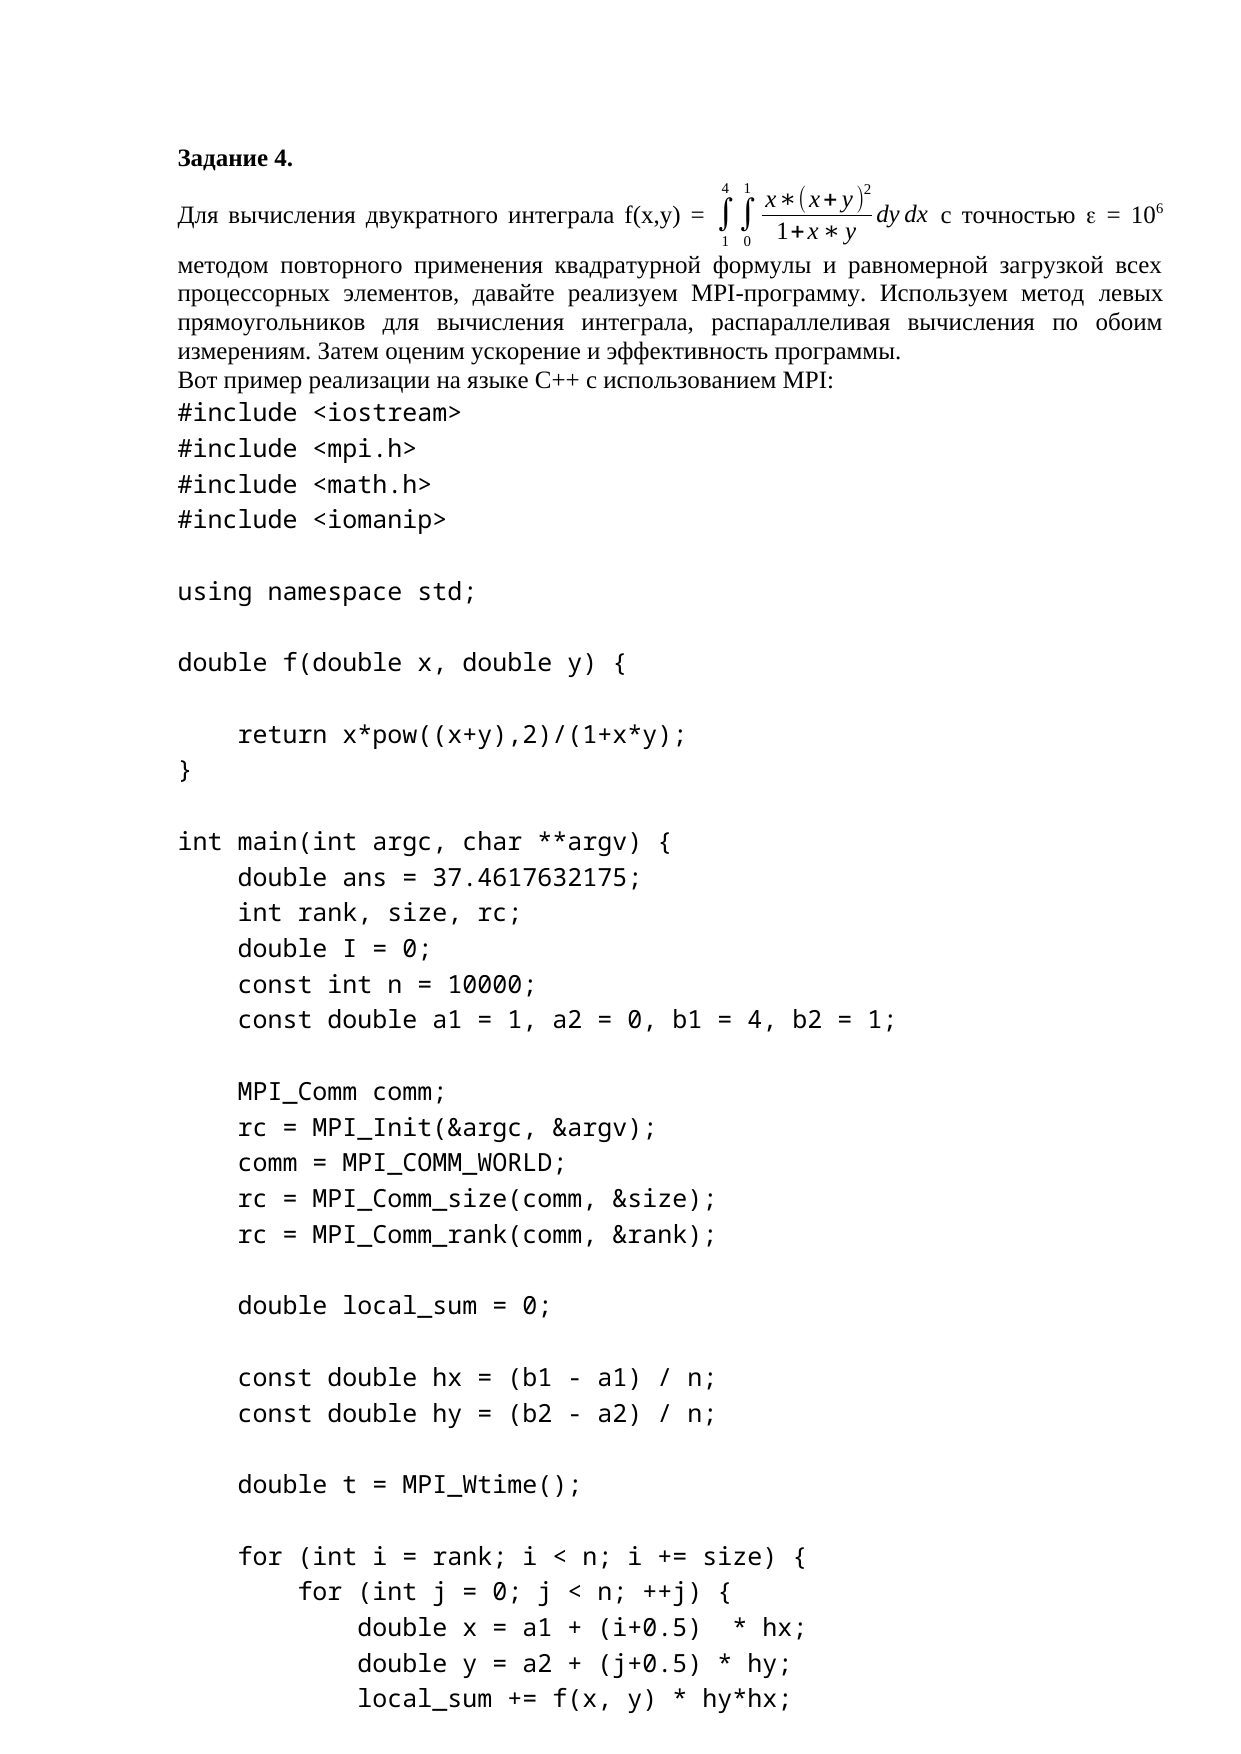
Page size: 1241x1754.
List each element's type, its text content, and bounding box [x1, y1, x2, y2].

text #include <iomanip> [177, 502, 1163, 536]
text MPI_Comm comm; [177, 1074, 1163, 1108]
text double ans = 37.4617632175; [177, 859, 1163, 893]
subtitle Для вычисления двукратного интеграла f(x,y) = с точностью = 106 методом повторного применения квадратурной формулы и равномерной загрузкой всех процессорных элементов, давайте реализуем MPI-программу. Используем метод левых прямоугольников для вычисления интеграла, распараллеливая вычисления по обоим измерениям. Затем оценим ускорение и эффективность программы. [177, 179, 1163, 365]
text Вот пример реализации на языке C++ с использованием MPI: [177, 365, 1163, 393]
text return x*pow((x+y),2)/(1+x*y); [177, 716, 1163, 750]
text const double hx = (b1 - a1) / n; [177, 1359, 1163, 1393]
text double x = a1 + (i+0.5) * hx; [177, 1609, 1163, 1644]
text rc = MPI_Comm_size(comm, &size); [177, 1181, 1163, 1215]
text using namespace std; [177, 573, 1163, 607]
text #include <math.h> [177, 466, 1163, 500]
text } [177, 752, 1163, 786]
subtitle Задание 4. [177, 143, 1163, 172]
text double y = a2 + (j+0.5) * hy; [177, 1645, 1163, 1679]
text const double a1 = 1, a2 = 0, b1 = 4, b2 = 1; [177, 1002, 1163, 1036]
text local_sum += f(x, y) * hy*hx; [177, 1681, 1163, 1715]
text double I = 0; [177, 931, 1163, 965]
text double local_sum = 0; [177, 1288, 1163, 1322]
text for (int j = 0; j < n; ++j) { [177, 1574, 1163, 1608]
text comm = MPI_COMM_WORLD; [177, 1145, 1163, 1179]
text double t = MPI_Wtime(); [177, 1467, 1163, 1501]
text const double hy = (b2 - a2) / n; [177, 1395, 1163, 1429]
text int main(int argc, char **argv) { [177, 823, 1163, 858]
text #include <iostream> [177, 395, 1163, 429]
text double f(double x, double y) { [177, 645, 1163, 679]
text const int n = 10000; [177, 966, 1163, 1001]
text rc = MPI_Comm_rank(comm, &rank); [177, 1217, 1163, 1251]
text #include <mpi.h> [177, 431, 1163, 464]
text int rank, size, rc; [177, 895, 1163, 929]
text rc = MPI_Init(&argc, &argv); [177, 1109, 1163, 1143]
text for (int i = rank; i < n; i += size) { [177, 1538, 1163, 1572]
